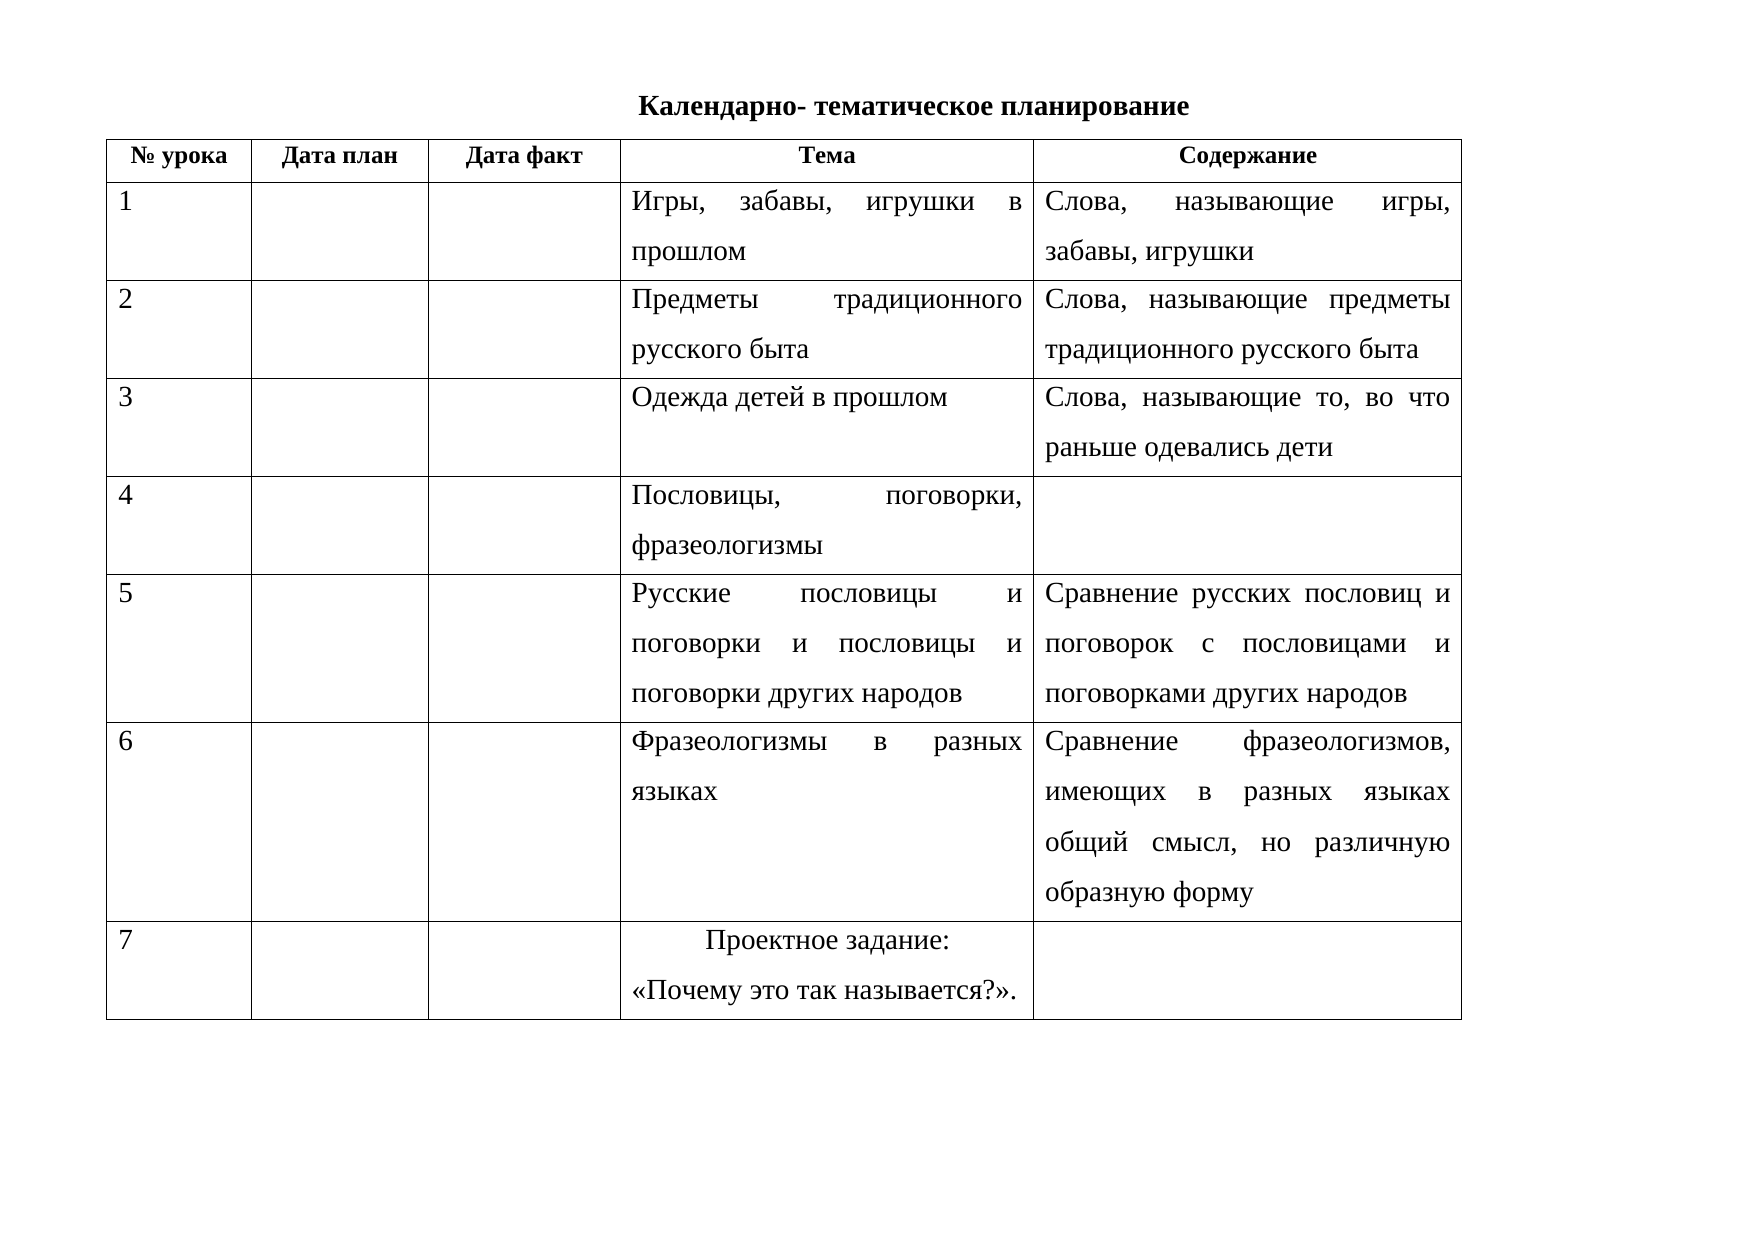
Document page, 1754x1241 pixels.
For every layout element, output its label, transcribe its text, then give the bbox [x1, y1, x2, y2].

table_cell Предметы традиционного русского быта [621, 281, 1033, 378]
table_cell Слова, называющие то, во что раньше одевались дети [1034, 379, 1461, 476]
table_cell 6 [107, 723, 251, 921]
table_cell 2 [107, 281, 251, 378]
table_cell [429, 723, 620, 921]
table_cell [252, 575, 428, 722]
table_cell Пословицы, поговорки, фразеологизмы [621, 477, 1033, 574]
table_cell Сравнение фразеологизмов, имеющих в разных языках общий смысл, но различную образную форму [1034, 723, 1461, 921]
table_cell 1 [107, 183, 251, 280]
table_cell [429, 922, 620, 1019]
table_header Тема [621, 140, 1033, 182]
table_cell [252, 183, 428, 280]
table_cell Фразеологизмы в разных языках [621, 723, 1033, 921]
table_header № урока [107, 140, 251, 182]
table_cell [621, 922, 1033, 1019]
table_cell [252, 281, 428, 378]
table_cell [429, 183, 620, 280]
table_cell Русские пословицы и поговорки и пословицы и поговорки других народов [621, 575, 1033, 722]
table_cell [252, 477, 428, 574]
table_cell [252, 922, 428, 1019]
table_header Содержание [1034, 140, 1461, 182]
table_cell Одежда детей в прошлом [621, 379, 1033, 476]
table_header Дата факт [429, 140, 620, 182]
table_header Дата план [252, 140, 428, 182]
table_cell 4 [107, 477, 251, 574]
table_cell [429, 575, 620, 722]
table_cell Игры, забавы, игрушки в прошлом [621, 183, 1033, 280]
table_cell 7 [107, 922, 251, 1019]
table_cell Сравнение русских пословиц и поговорок с пословицами и поговорками других народов [1034, 575, 1461, 722]
table_cell [429, 379, 620, 476]
table_cell 5 [107, 575, 251, 722]
text Календарно- тематическое планирование [118, 88, 1636, 122]
table_cell [429, 281, 620, 378]
table_cell [252, 379, 428, 476]
table_cell [252, 723, 428, 921]
table_cell [429, 477, 620, 574]
table_cell Слова, называющие игры, забавы, игрушки [1034, 183, 1461, 280]
table_cell [1034, 477, 1461, 574]
table_cell Слова, называющие предметы традиционного русского быта [1034, 281, 1461, 378]
table_cell 3 [107, 379, 251, 476]
table_cell [1034, 922, 1461, 1019]
